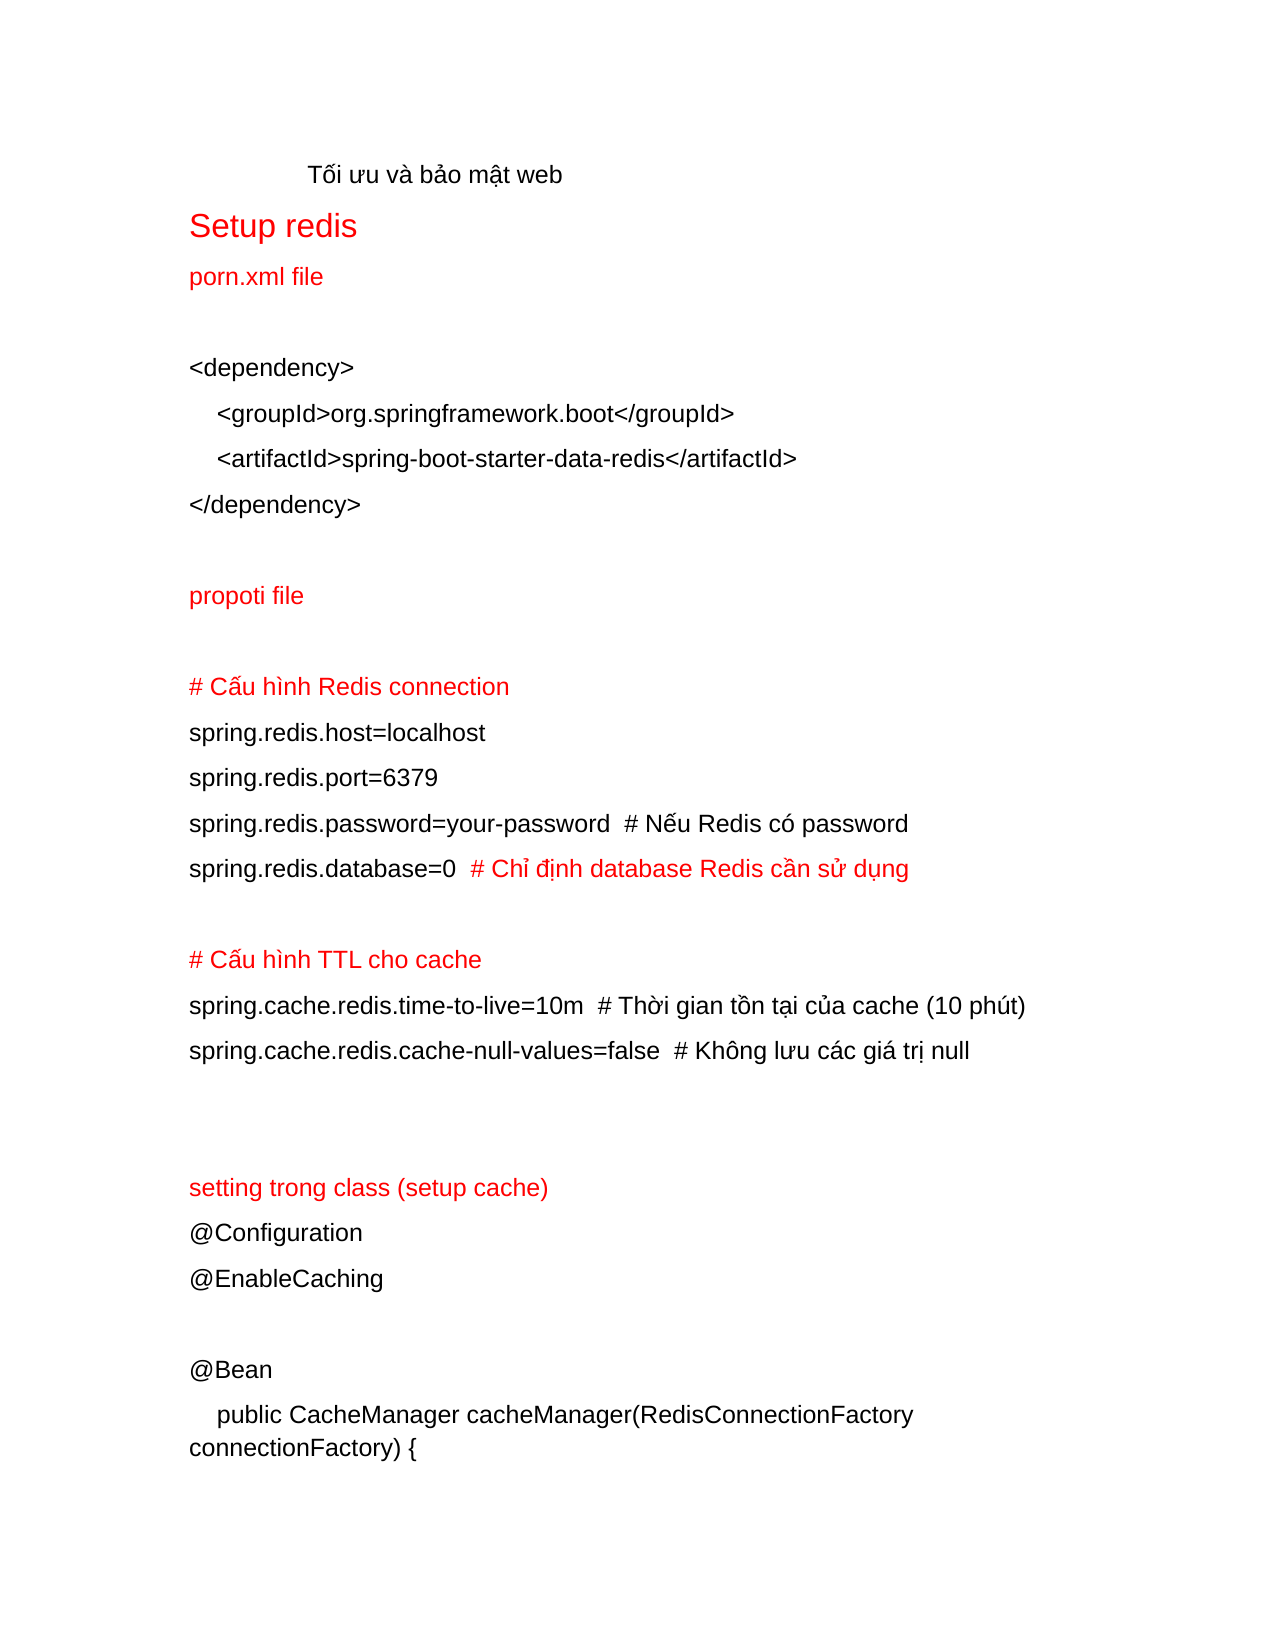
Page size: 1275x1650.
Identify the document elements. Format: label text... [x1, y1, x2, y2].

text Tối ưu và bảo mật web [307, 160, 1039, 189]
text setting trong class (setup cache) [189, 1173, 1039, 1202]
text spring.redis.host=localhost [189, 718, 1039, 746]
text propoti file [189, 581, 1039, 610]
text @EnableCaching [189, 1264, 1039, 1293]
text # Cấu hình TTL cho cache [189, 945, 1039, 974]
text spring.cache.redis.cache-null-values=false # Không lưu các giá trị null [189, 1036, 1039, 1065]
text <dependency> [189, 353, 1039, 382]
text Setup redis [189, 206, 1039, 244]
text spring.cache.redis.time-to-live=10m # Thời gian tồn tại của cache (10 phút) [189, 991, 1039, 1019]
text # Cấu hình Redis connection [189, 672, 1039, 701]
text @Bean [189, 1355, 1039, 1384]
text public CacheManager cacheManager(RedisConnectionFactory connectionFactory) { [189, 1400, 1039, 1462]
text spring.redis.port=6379 [189, 763, 1039, 792]
text <artifactId>spring-boot-starter-data-redis</artifactId> [189, 444, 1039, 473]
text @Configuration [189, 1218, 1039, 1247]
text spring.redis.password=your-password # Nếu Redis có password [189, 809, 1039, 837]
text spring.redis.database=0 # Chỉ định database Redis cần sử dụng [189, 854, 1039, 883]
text </dependency> [189, 490, 1039, 519]
text <groupId>org.springframework.boot</groupId> [189, 399, 1039, 428]
text porn.xml file [189, 262, 1039, 291]
